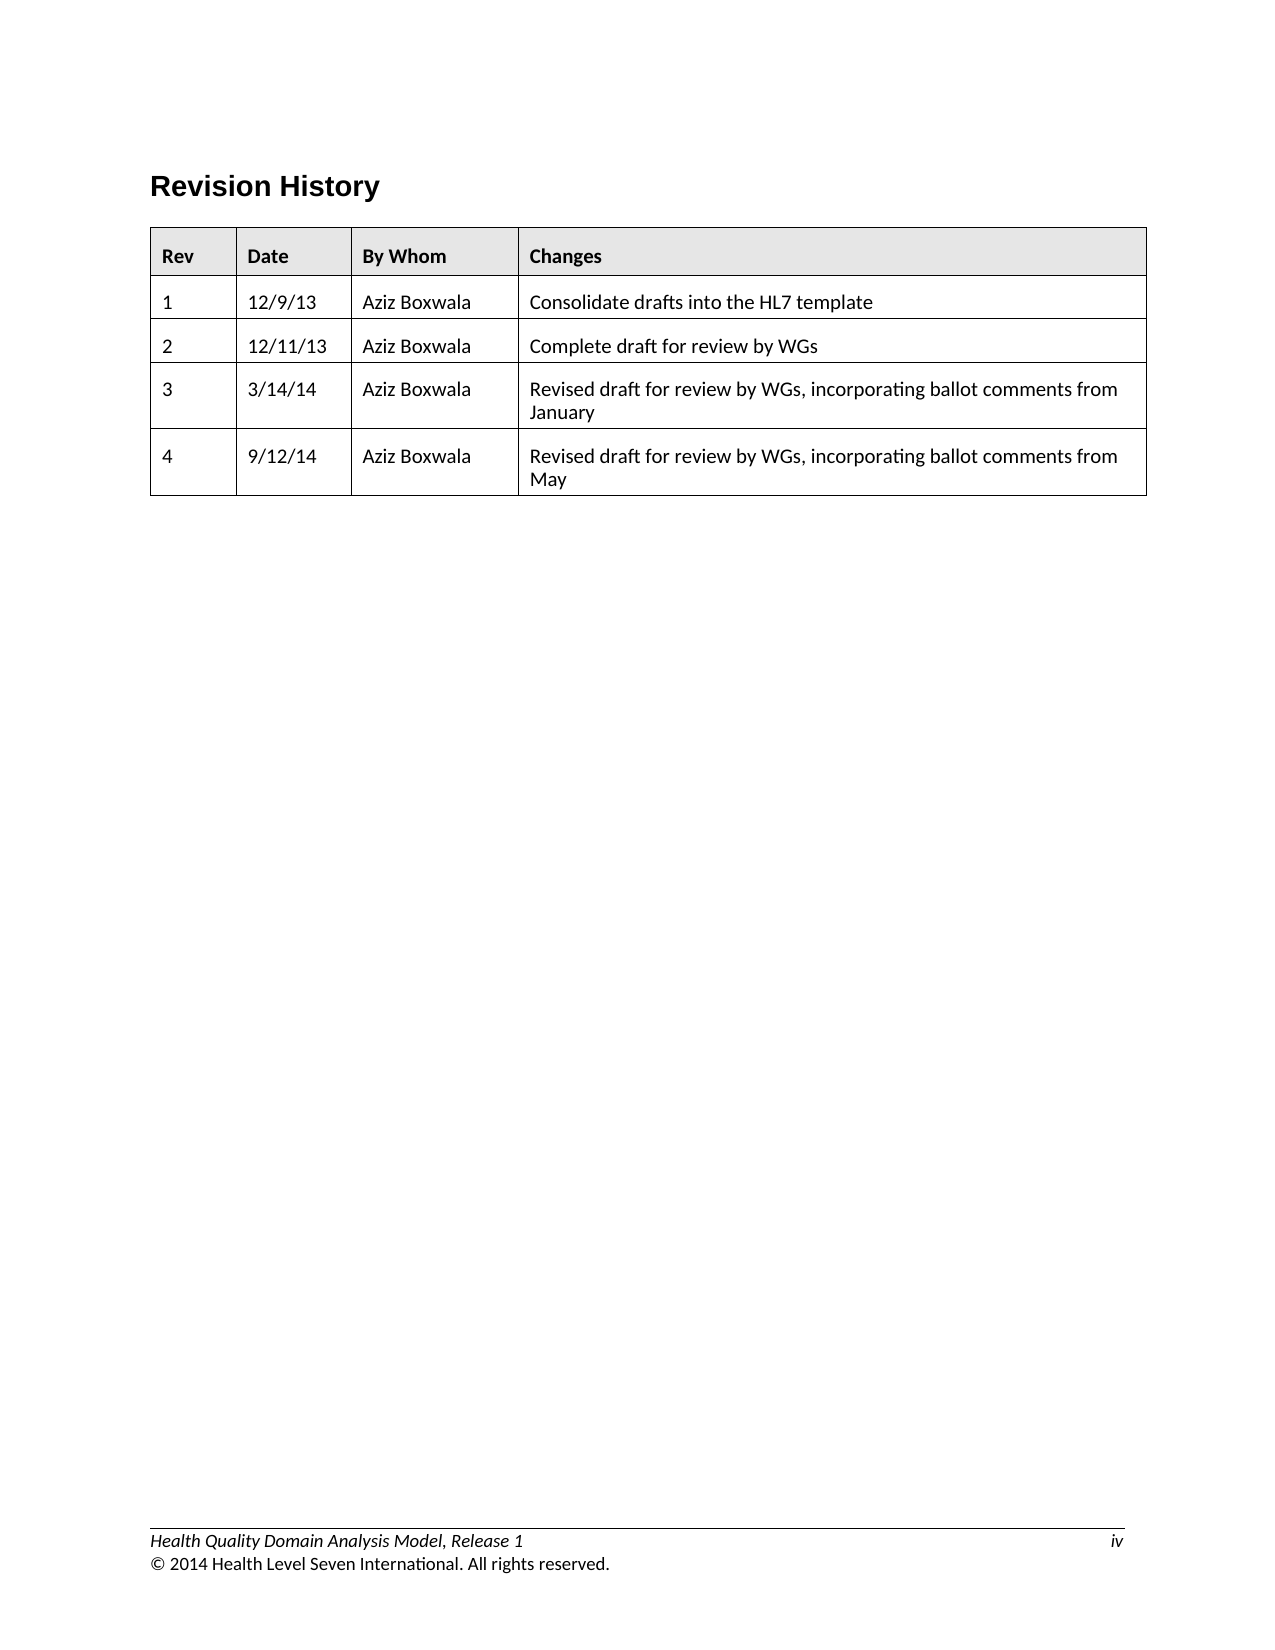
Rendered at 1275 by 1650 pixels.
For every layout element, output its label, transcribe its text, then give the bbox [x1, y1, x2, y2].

table_cell Aziz Boxwala [352, 319, 518, 362]
table_cell 4 [151, 429, 236, 495]
table_cell Aziz Boxwala [352, 363, 518, 428]
table_header Date [237, 228, 351, 275]
table_cell 3/14/14 [237, 363, 351, 428]
table_cell 12/9/13 [237, 276, 351, 318]
table_cell 3 [151, 363, 236, 428]
title Revision History [150, 175, 1125, 202]
table_cell Complete draft for review by WGs [519, 319, 1146, 362]
table_cell 2 [151, 319, 236, 362]
table_header Rev [151, 228, 236, 275]
table_cell Aziz Boxwala [352, 429, 518, 495]
table_header Changes [519, 228, 1146, 275]
table_cell 9/12/14 [237, 429, 351, 495]
table_cell 12/11/13 [237, 319, 351, 362]
table_cell Revised draft for review by WGs, incorporating ballot comments from May [519, 429, 1146, 495]
table_cell 1 [151, 276, 236, 318]
table_cell Consolidate drafts into the HL7 template [519, 276, 1146, 318]
table_header By Whom [352, 228, 518, 275]
table_cell Aziz Boxwala [352, 276, 518, 318]
table_cell Revised draft for review by WGs, incorporating ballot comments from January [519, 363, 1146, 428]
